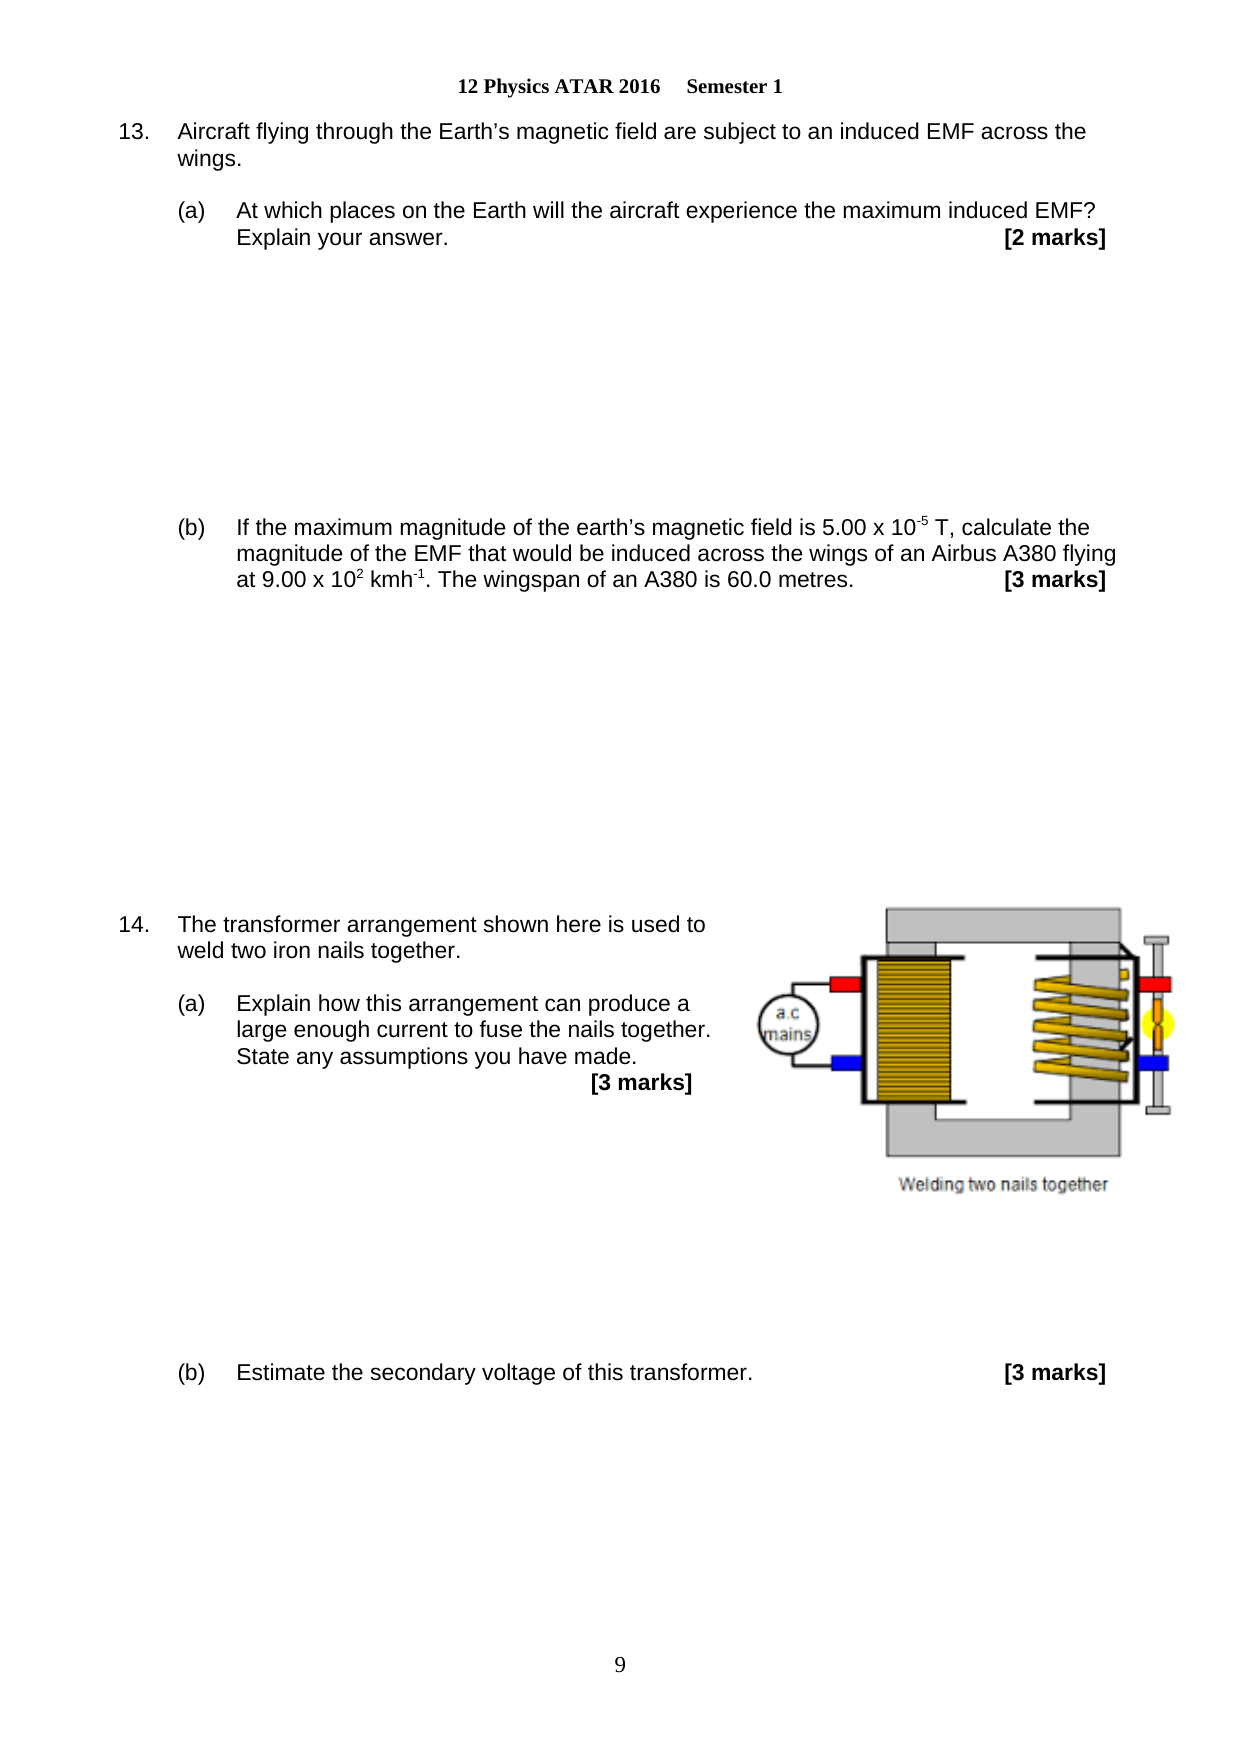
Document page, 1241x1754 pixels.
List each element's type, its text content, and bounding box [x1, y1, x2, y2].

picture [750, 891, 1204, 1210]
text 14. The transformer arrangement shown here is used to weld two iron nails together. [118, 911, 750, 963]
text (b) If the maximum magnitude of the earth’s magnetic field is 5.00 x 10-5 T, calculate the magnitude of the EMF that would be induced across the wings of an Airbus A380 flying at 9.00 x 102 kmh-1. The wingspan of an A380 is 60.0 metres. [3 marks] [118, 513, 1122, 592]
text 13. Aircraft flying through the Earth’s magnetic field are subject to an induced EMF across the wings. [118, 118, 1122, 171]
text (b) Estimate the secondary voltage of this transformer. [3 marks] [118, 1359, 1122, 1385]
text (a) Explain how this arrangement can produce a large enough current to fuse the nails together. State any assumptions you have made. [3 marks] [118, 990, 750, 1095]
text (a) At which places on the Earth will the aircraft experience the maximum induced EMF? Explain your answer. [2 marks] [118, 197, 1122, 250]
